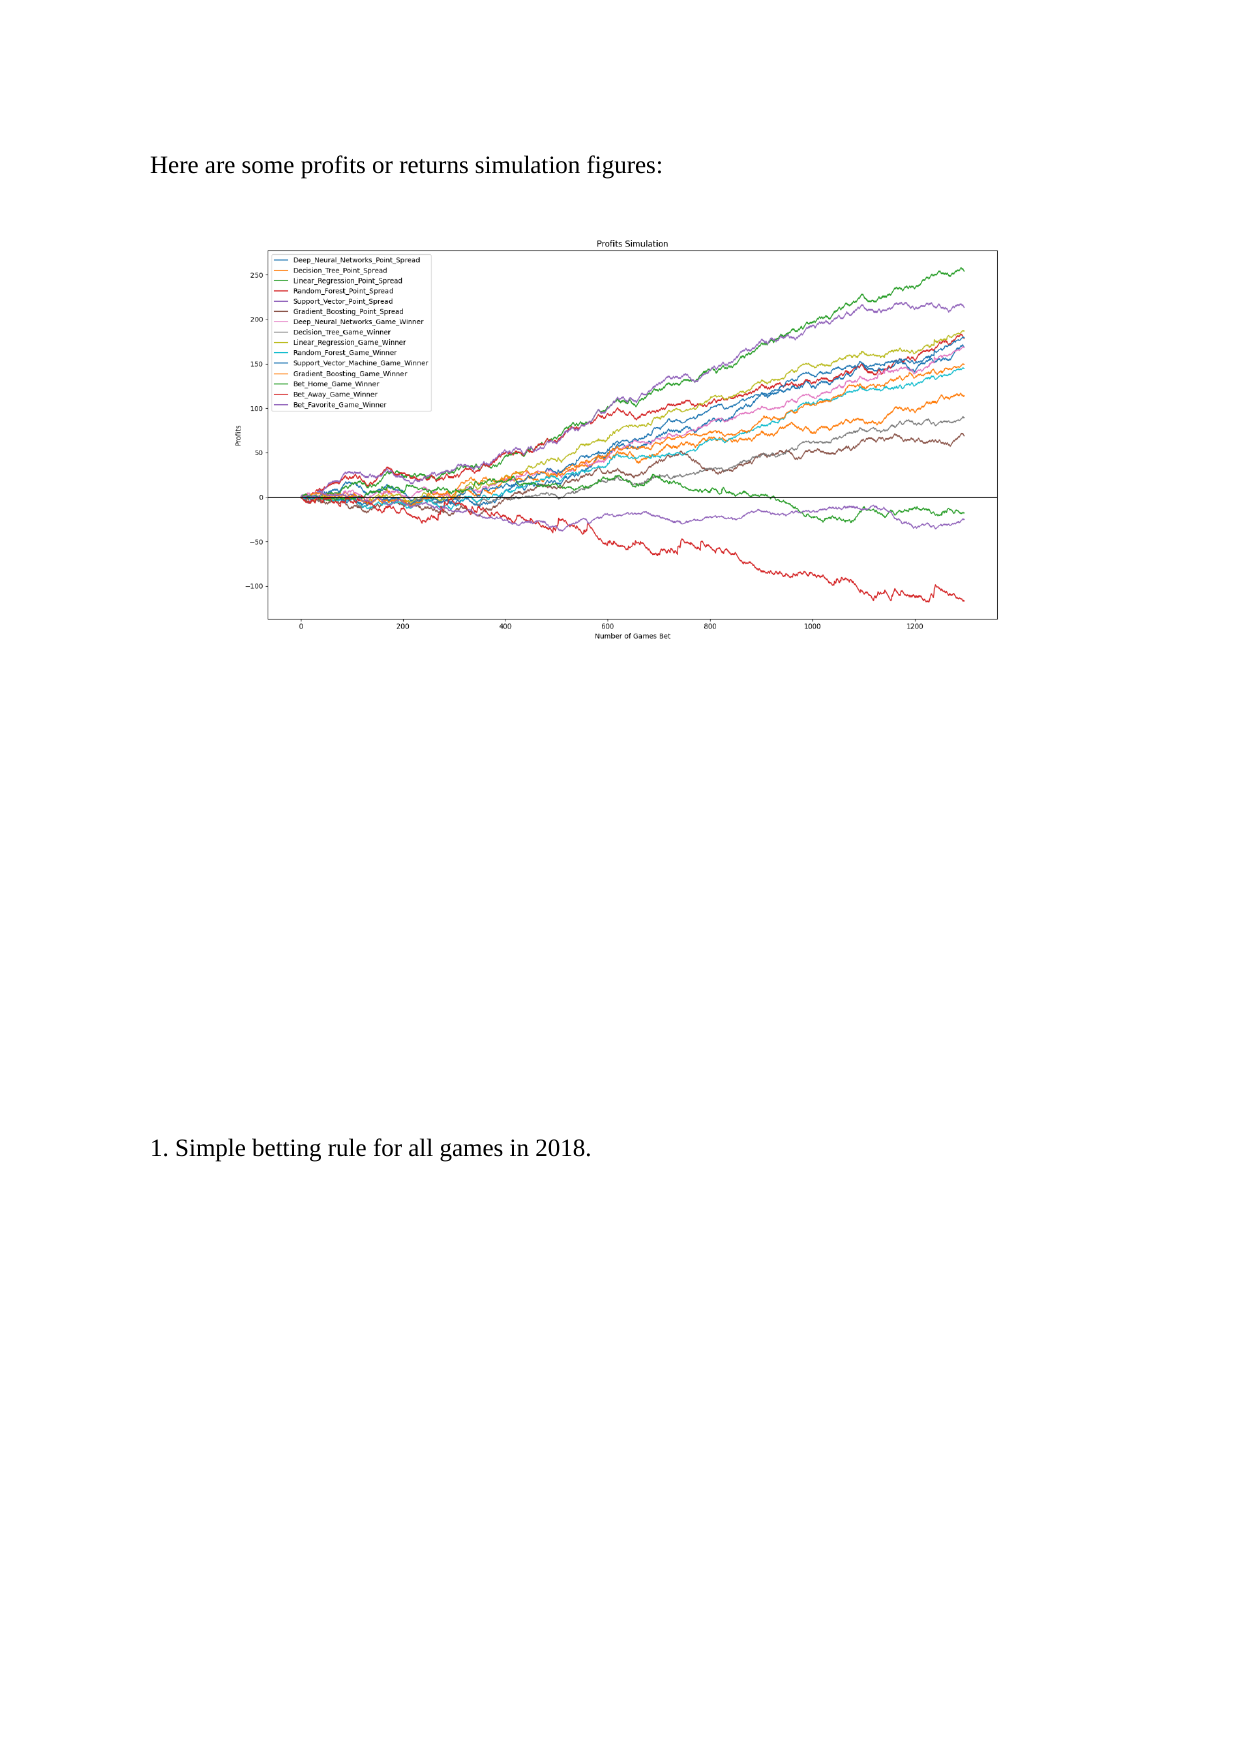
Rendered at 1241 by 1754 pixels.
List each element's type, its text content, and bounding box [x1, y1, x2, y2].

picture [150, 193, 1091, 671]
text 1. Simple betting rule for all games in 2018. [150, 1133, 1090, 1162]
text Here are some profits or returns simulation figures: [150, 150, 1090, 193]
